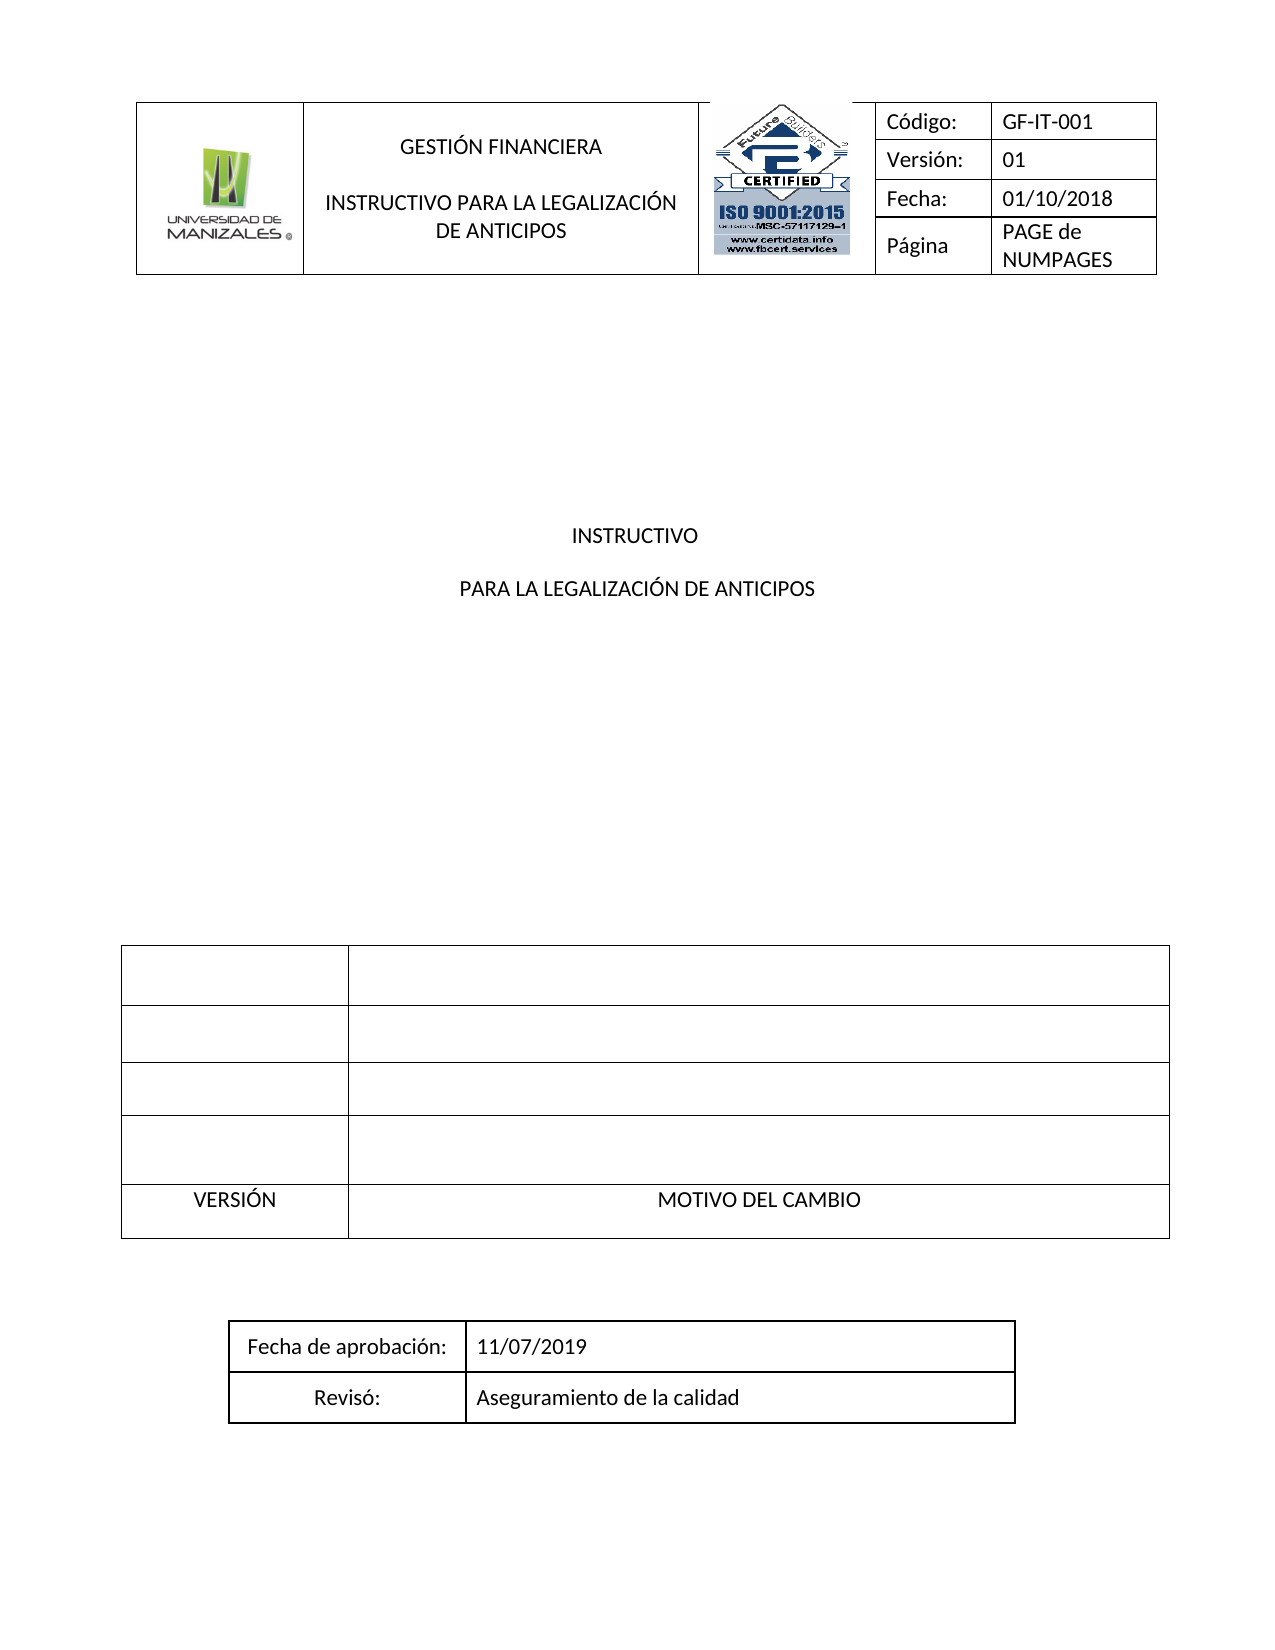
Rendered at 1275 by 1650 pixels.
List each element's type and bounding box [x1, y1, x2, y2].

table_cell [122, 1006, 348, 1062]
table_cell [349, 1006, 1169, 1062]
table_cell [349, 1185, 1169, 1238]
picture [710, 102, 853, 257]
table_cell [467, 1373, 1014, 1422]
table_cell [122, 1116, 348, 1184]
table_header [349, 946, 1169, 1005]
table_cell [122, 1063, 348, 1115]
table_cell [349, 1063, 1169, 1115]
table_header [467, 1322, 1014, 1371]
picture [163, 141, 292, 247]
table_cell [122, 1185, 348, 1238]
table_cell [230, 1373, 465, 1422]
table_header [230, 1322, 465, 1371]
table_cell [349, 1116, 1169, 1184]
table_header [122, 946, 348, 1005]
